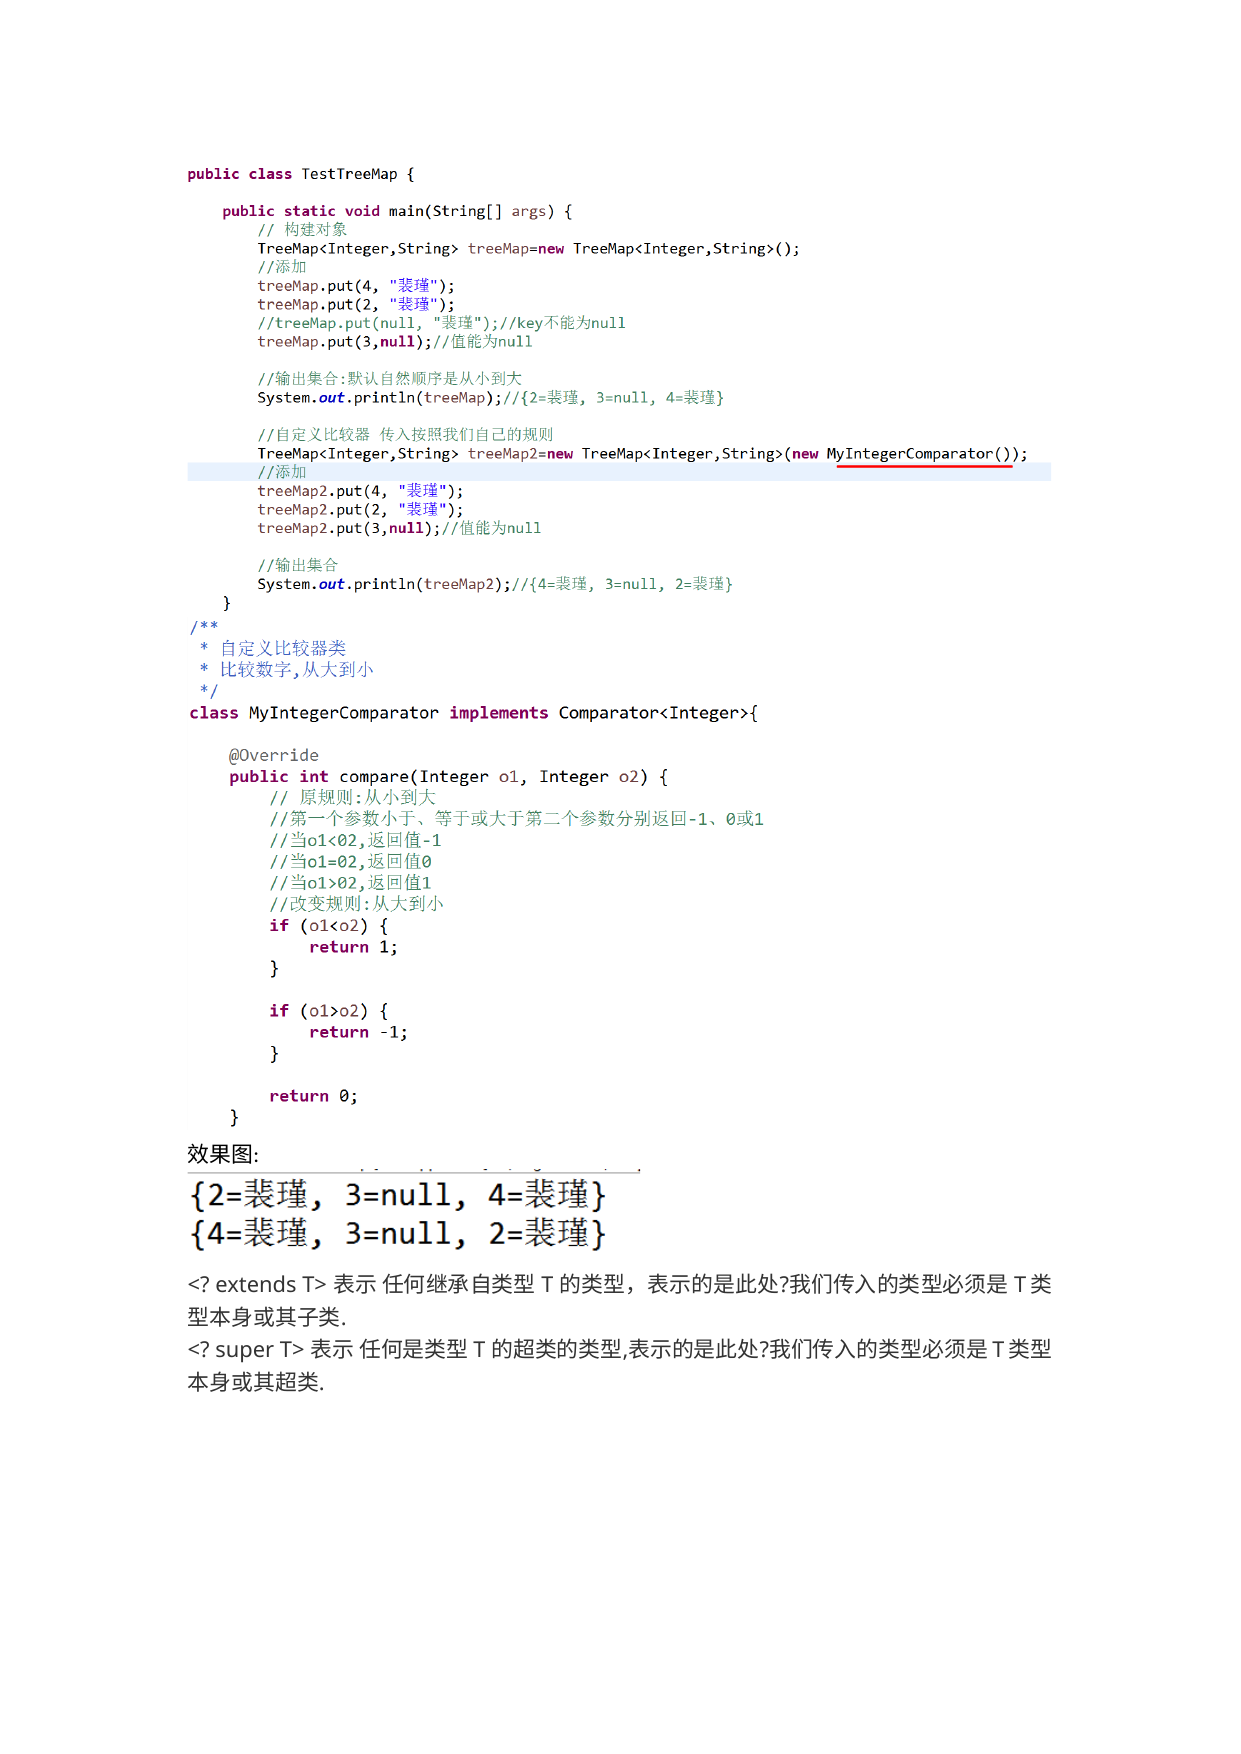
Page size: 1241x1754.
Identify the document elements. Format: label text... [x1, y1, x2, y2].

picture [187, 162, 1052, 613]
text <? extends T> 表示 任何继承自类型 T 的类型，表示的是此处?我们传入的类型必须是T类型本身或其子类. [187, 1267, 1053, 1332]
picture [187, 617, 813, 1130]
picture [187, 1169, 641, 1262]
text 效果图: [187, 1137, 1053, 1169]
text <? super T> 表示 任何是类型 T 的超类的类型,表示的是此处?我们传入的类型必须是T类型本身或其超类. [187, 1332, 1053, 1397]
